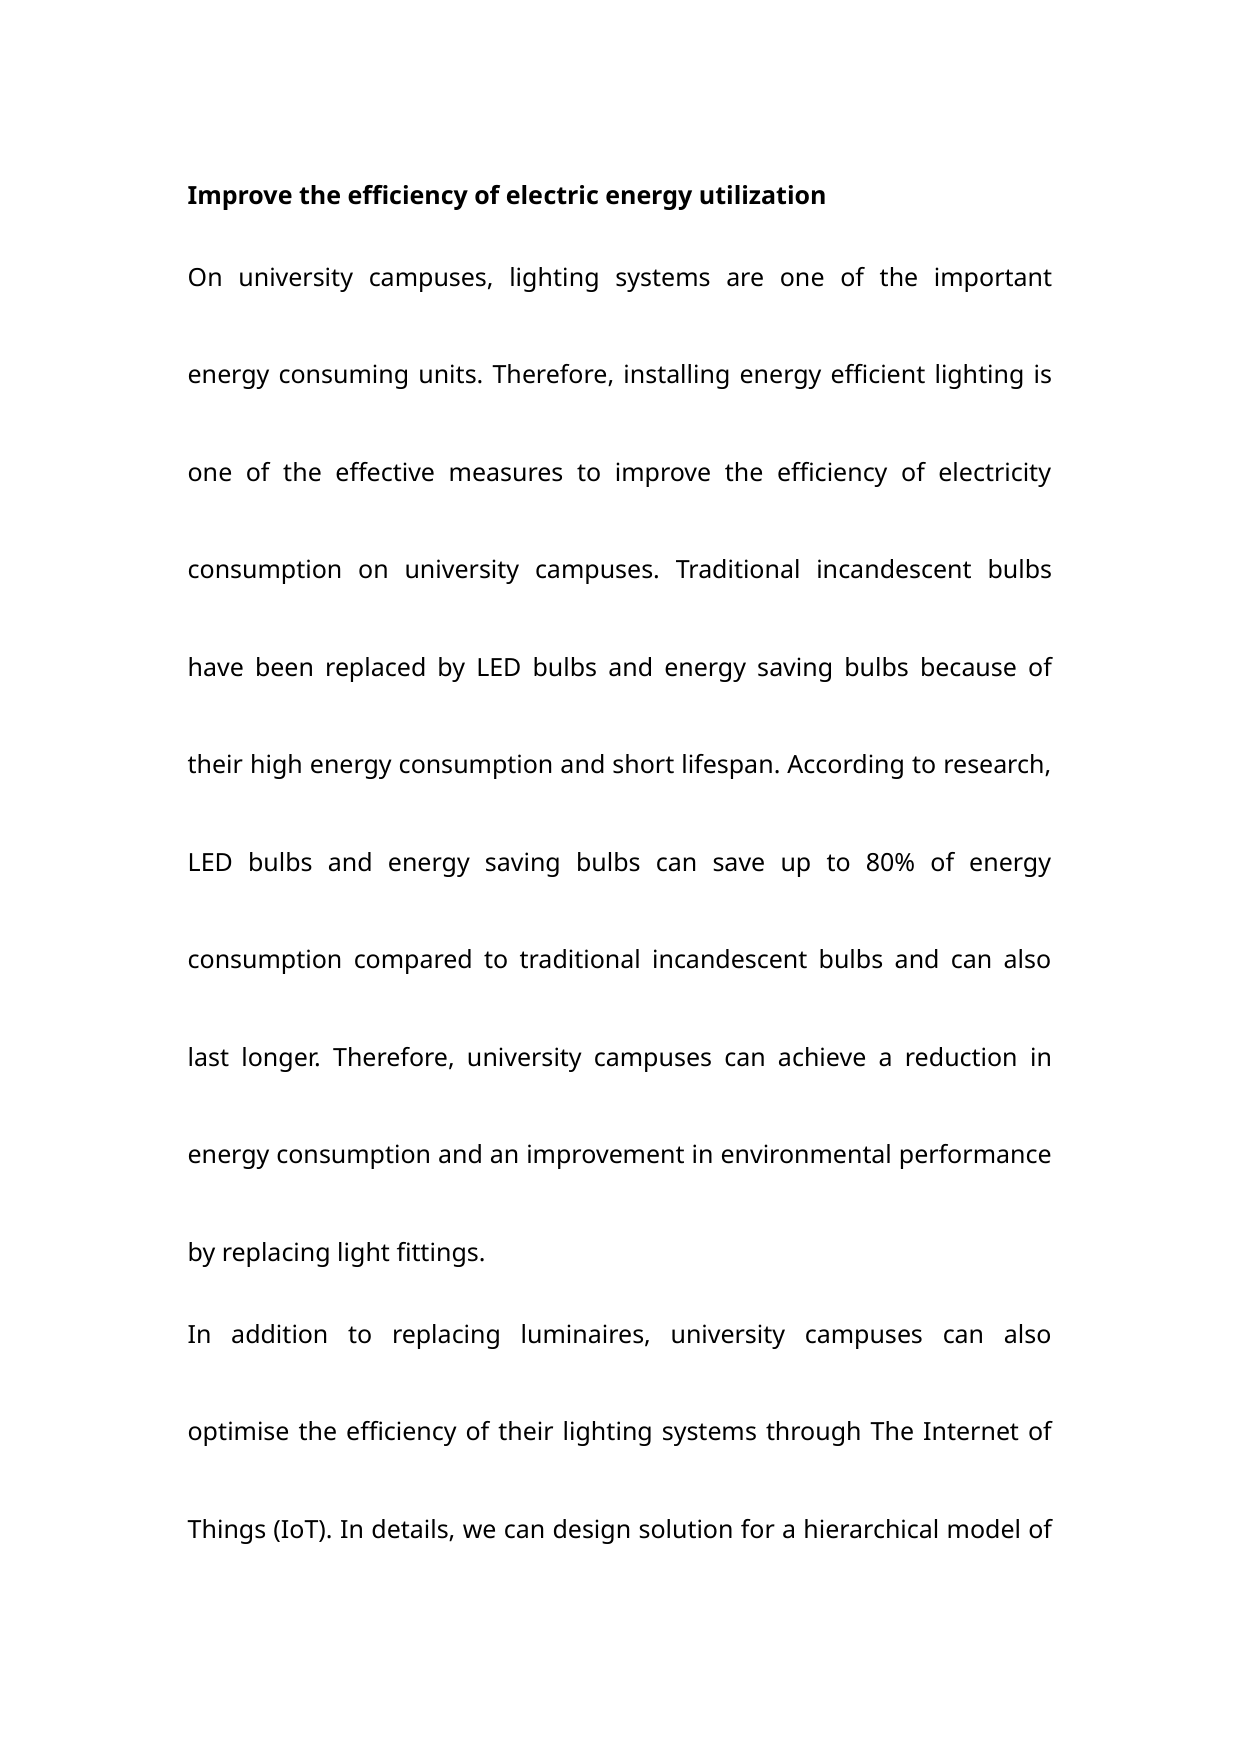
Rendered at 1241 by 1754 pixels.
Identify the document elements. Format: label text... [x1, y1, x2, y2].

text On university campuses, lighting systems are one of the important energy consuming units. Therefore, installing energy efficient lighting is one of the effective measures to improve the efficiency of electricity consumption on university campuses. Traditional incandescent bulbs have been replaced by LED bulbs and energy saving bulbs because of their high energy consumption and short lifespan. According to research, LED bulbs and energy saving bulbs can save up to 80% of energy consumption compared to traditional incandescent bulbs and can also last longer. Therefore, university campuses can achieve a reduction in energy consumption and an improvement in environmental performance by replacing light fittings. [187, 244, 1053, 1284]
text Improve the efficiency of electric energy utilization [187, 162, 1053, 227]
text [187, 1301, 1053, 1561]
